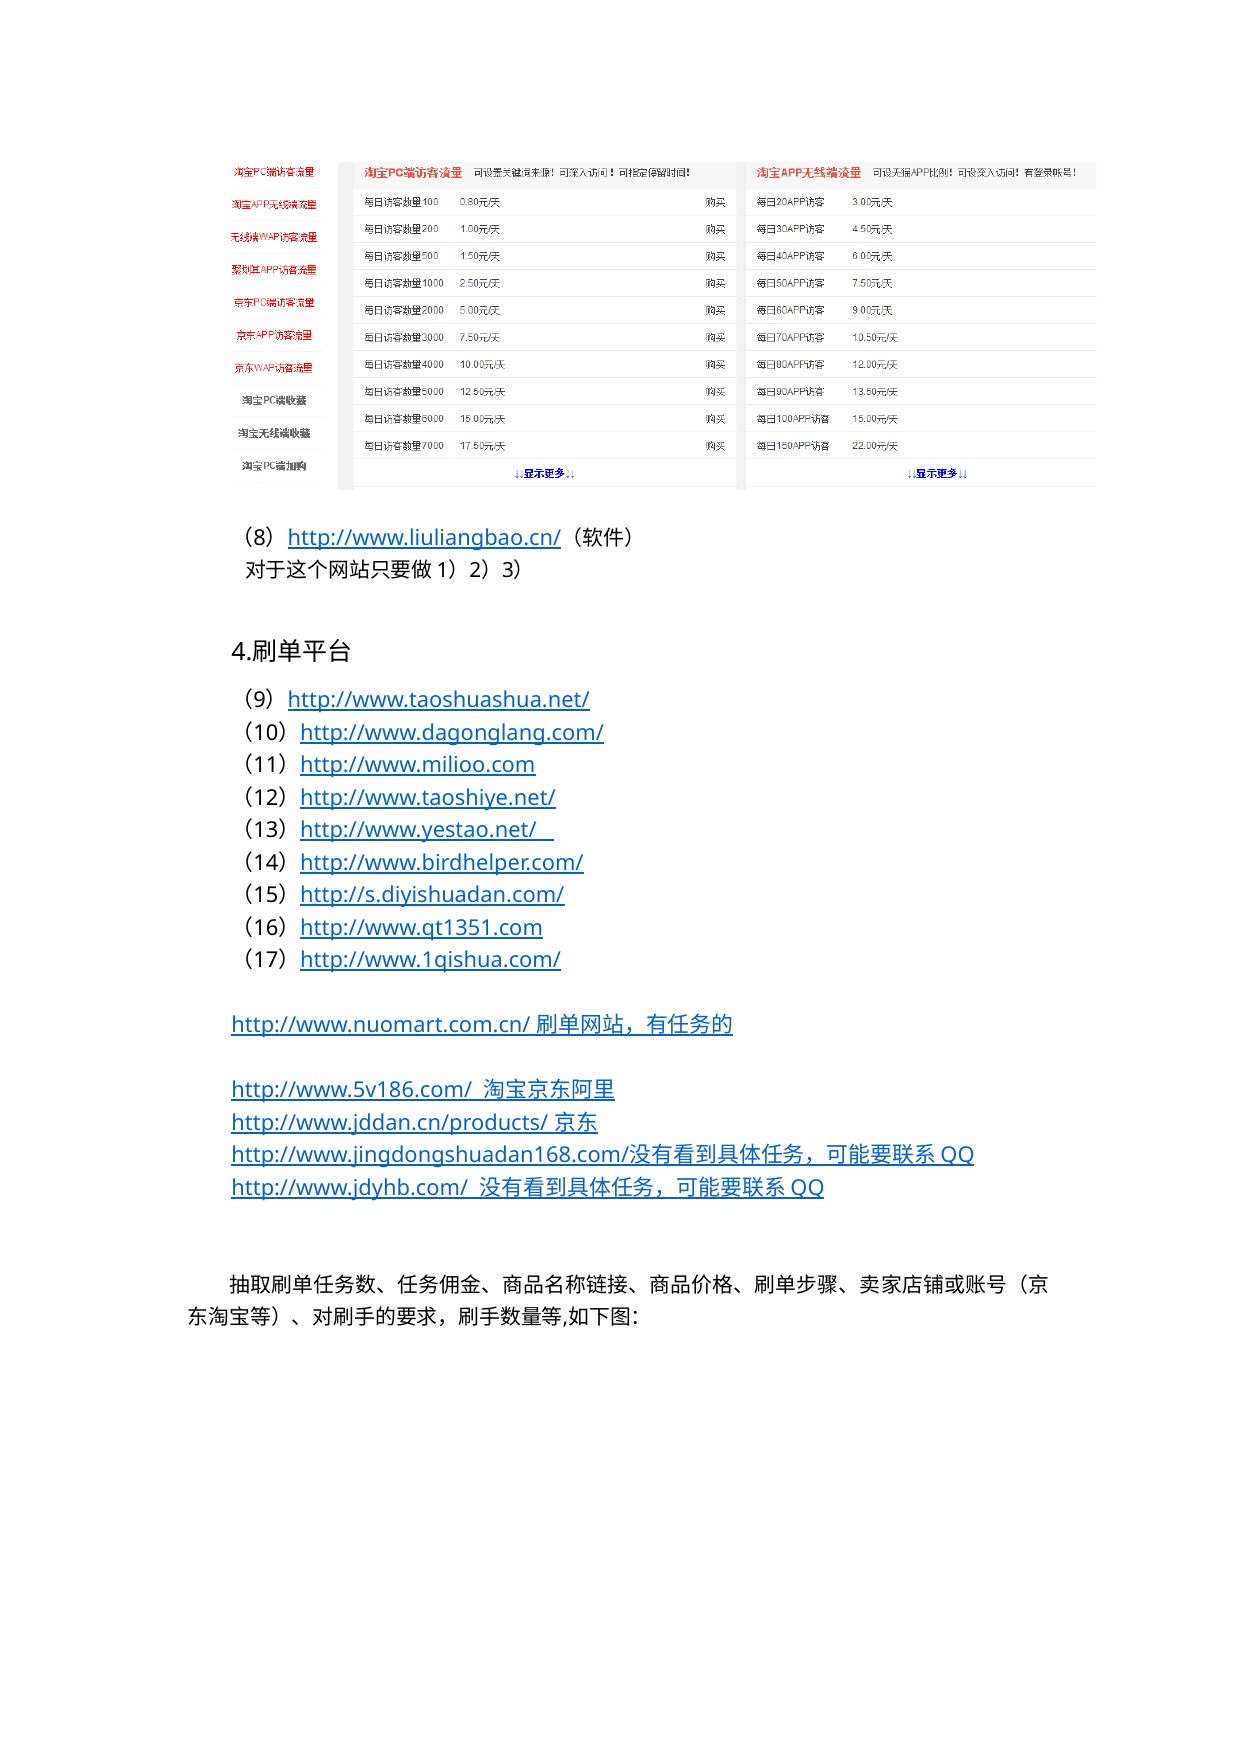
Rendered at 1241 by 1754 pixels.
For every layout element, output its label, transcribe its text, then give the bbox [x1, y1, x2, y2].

text （14）http://www.birdhelper.com/ [187, 844, 1053, 877]
text （10）http://www.dagonglang.com/ [187, 714, 1053, 747]
text （9）http://www.taoshuashua.net/ [187, 682, 1053, 714]
text （8）http://www.liuliangbao.cn/（软件） [187, 519, 1053, 552]
text （11）http://www.milioo.com [187, 747, 1053, 779]
text http://www.nuomart.com.cn/ 刷单网站，有任务的 [187, 1007, 1053, 1039]
text （16）http://www.qt1351.com [187, 909, 1053, 942]
text 对于这个网站只要做1）2）3） [187, 552, 1053, 584]
picture [231, 162, 1097, 490]
text http://www.5v186.com/ 淘宝京东阿里 [187, 1072, 1053, 1104]
text （13）http://www.yestao.net/ [187, 812, 1053, 844]
text （15）http://s.diyishuadan.com/ [187, 877, 1053, 909]
text http://www.jingdongshuadan168.com/没有看到具体任务，可能要联系QQ [187, 1137, 1053, 1169]
text http://www.jddan.cn/products/ 京东 [187, 1104, 1053, 1137]
text 抽取刷单任务数、任务佣金、商品名称链接、商品价格、刷单步骤、卖家店铺或账号（京东淘宝等）、对刷手的要求，刷手数量等,如下图： [187, 1267, 1053, 1332]
text （17）http://www.1qishua.com/ [187, 942, 1053, 974]
text 4.刷单平台 [187, 617, 1053, 682]
text http://www.jdyhb.com/ 没有看到具体任务，可能要联系QQ [187, 1169, 1053, 1202]
text （12）http://www.taoshiye.net/ [187, 779, 1053, 812]
